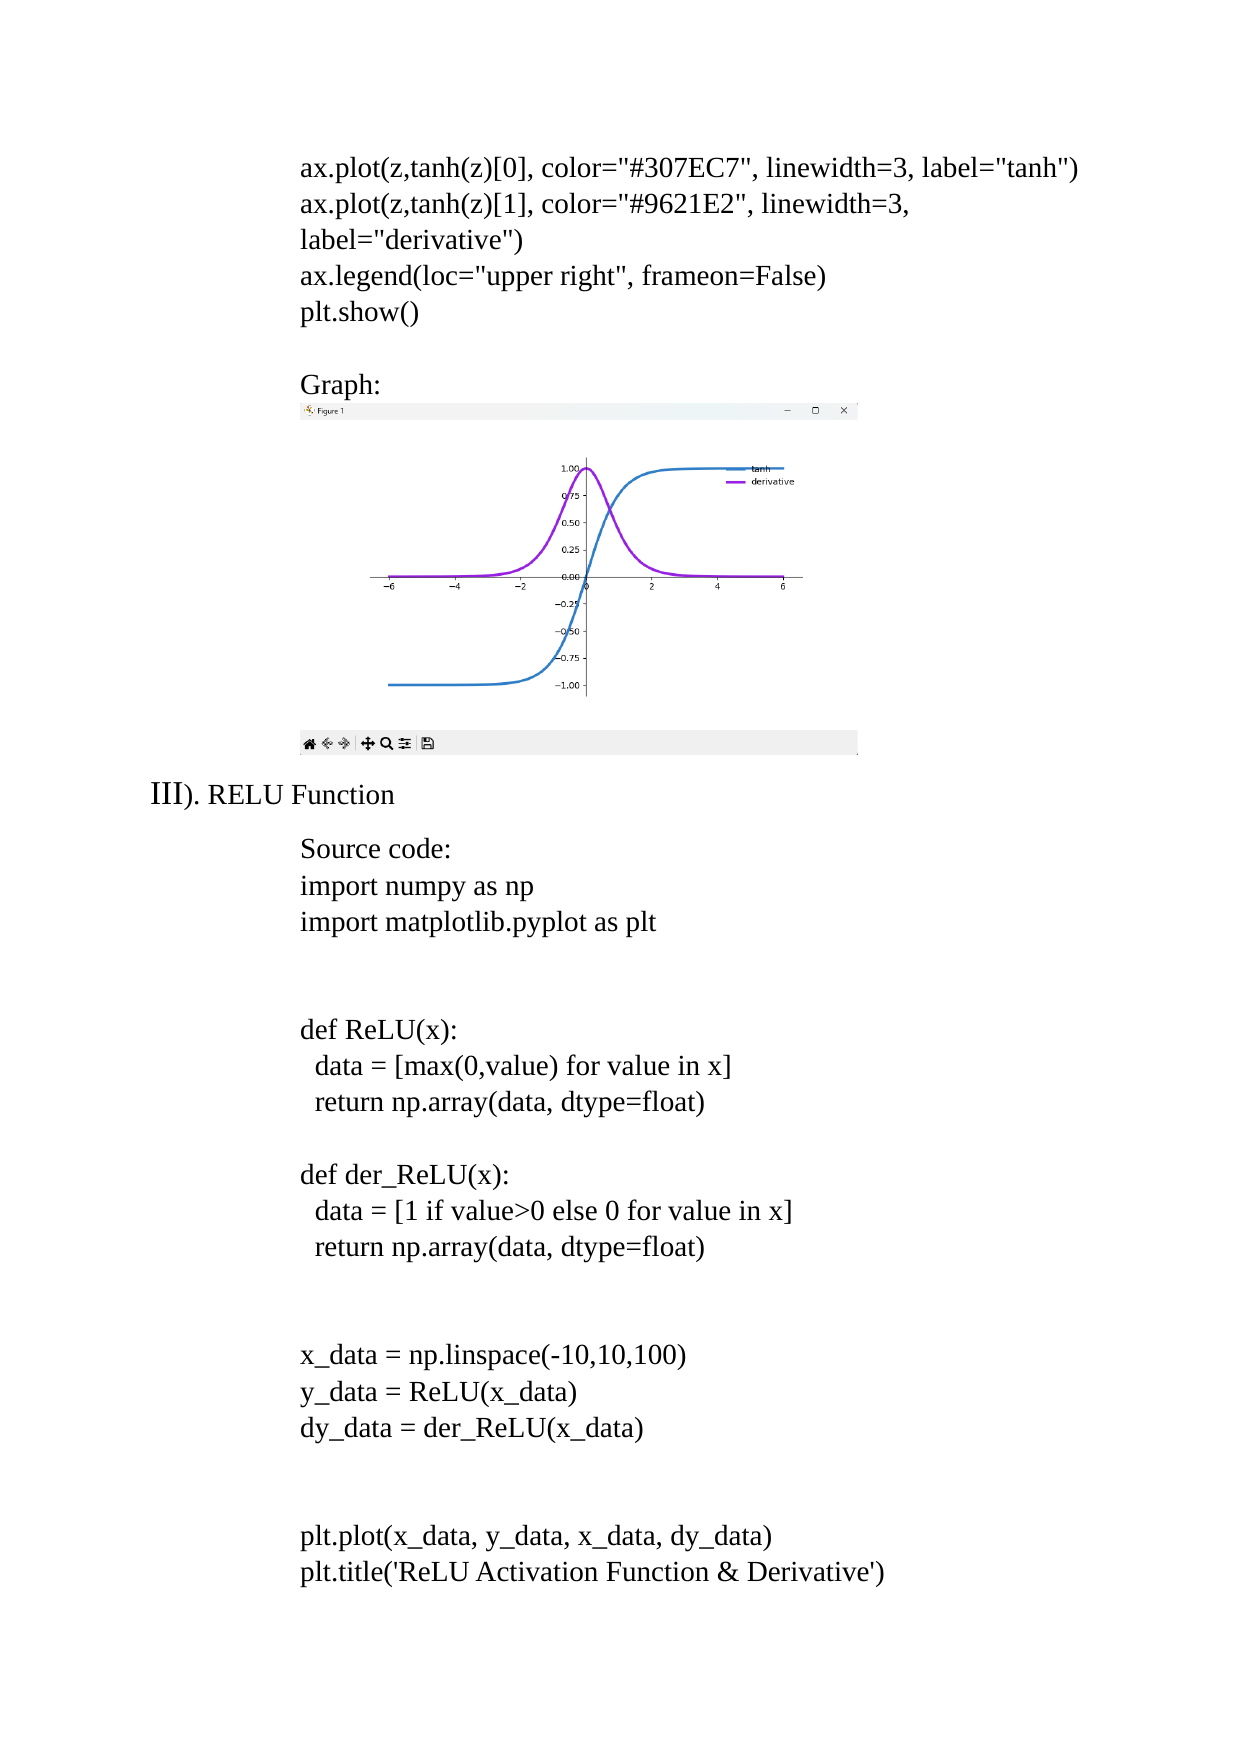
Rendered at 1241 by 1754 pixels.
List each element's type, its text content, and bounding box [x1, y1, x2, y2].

list return np.array(data, dtype=float) [300, 1084, 1090, 1118]
list Graph: [300, 367, 1090, 400]
list Source code: [300, 831, 1090, 865]
list import matplotlib.pyplot as plt [300, 904, 1090, 937]
list data = [1 if value>0 else 0 for value in x] [300, 1193, 1090, 1226]
list x_data = np.linspace(-10,10,100) [300, 1337, 1090, 1371]
picture [300, 403, 858, 755]
text III). RELU Function [150, 773, 1090, 812]
list def der_ReLU(x): [300, 1157, 1090, 1190]
list ax.plot(z,tanh(z)[1], color="#9621E2", linewidth=3, label="derivative") [300, 186, 1090, 256]
list plt.show() [300, 294, 1090, 328]
list def ReLU(x): [300, 1012, 1090, 1046]
list return np.array(data, dtype=float) [300, 1229, 1090, 1263]
list ax.plot(z,tanh(z)[0], color="#307EC7", linewidth=3, label="tanh") [300, 150, 1090, 183]
list plt.title('ReLU Activation Function & Derivative') [300, 1554, 1090, 1588]
list plt.plot(x_data, y_data, x_data, dy_data) [300, 1518, 1090, 1552]
list import numpy as np [300, 868, 1090, 901]
list data = [max(0,value) for value in x] [300, 1048, 1090, 1082]
list y_data = ReLU(x_data) [300, 1374, 1090, 1407]
list ax.legend(loc="upper right", frameon=False) [300, 258, 1090, 292]
list dy_data = der_ReLU(x_data) [300, 1410, 1090, 1443]
